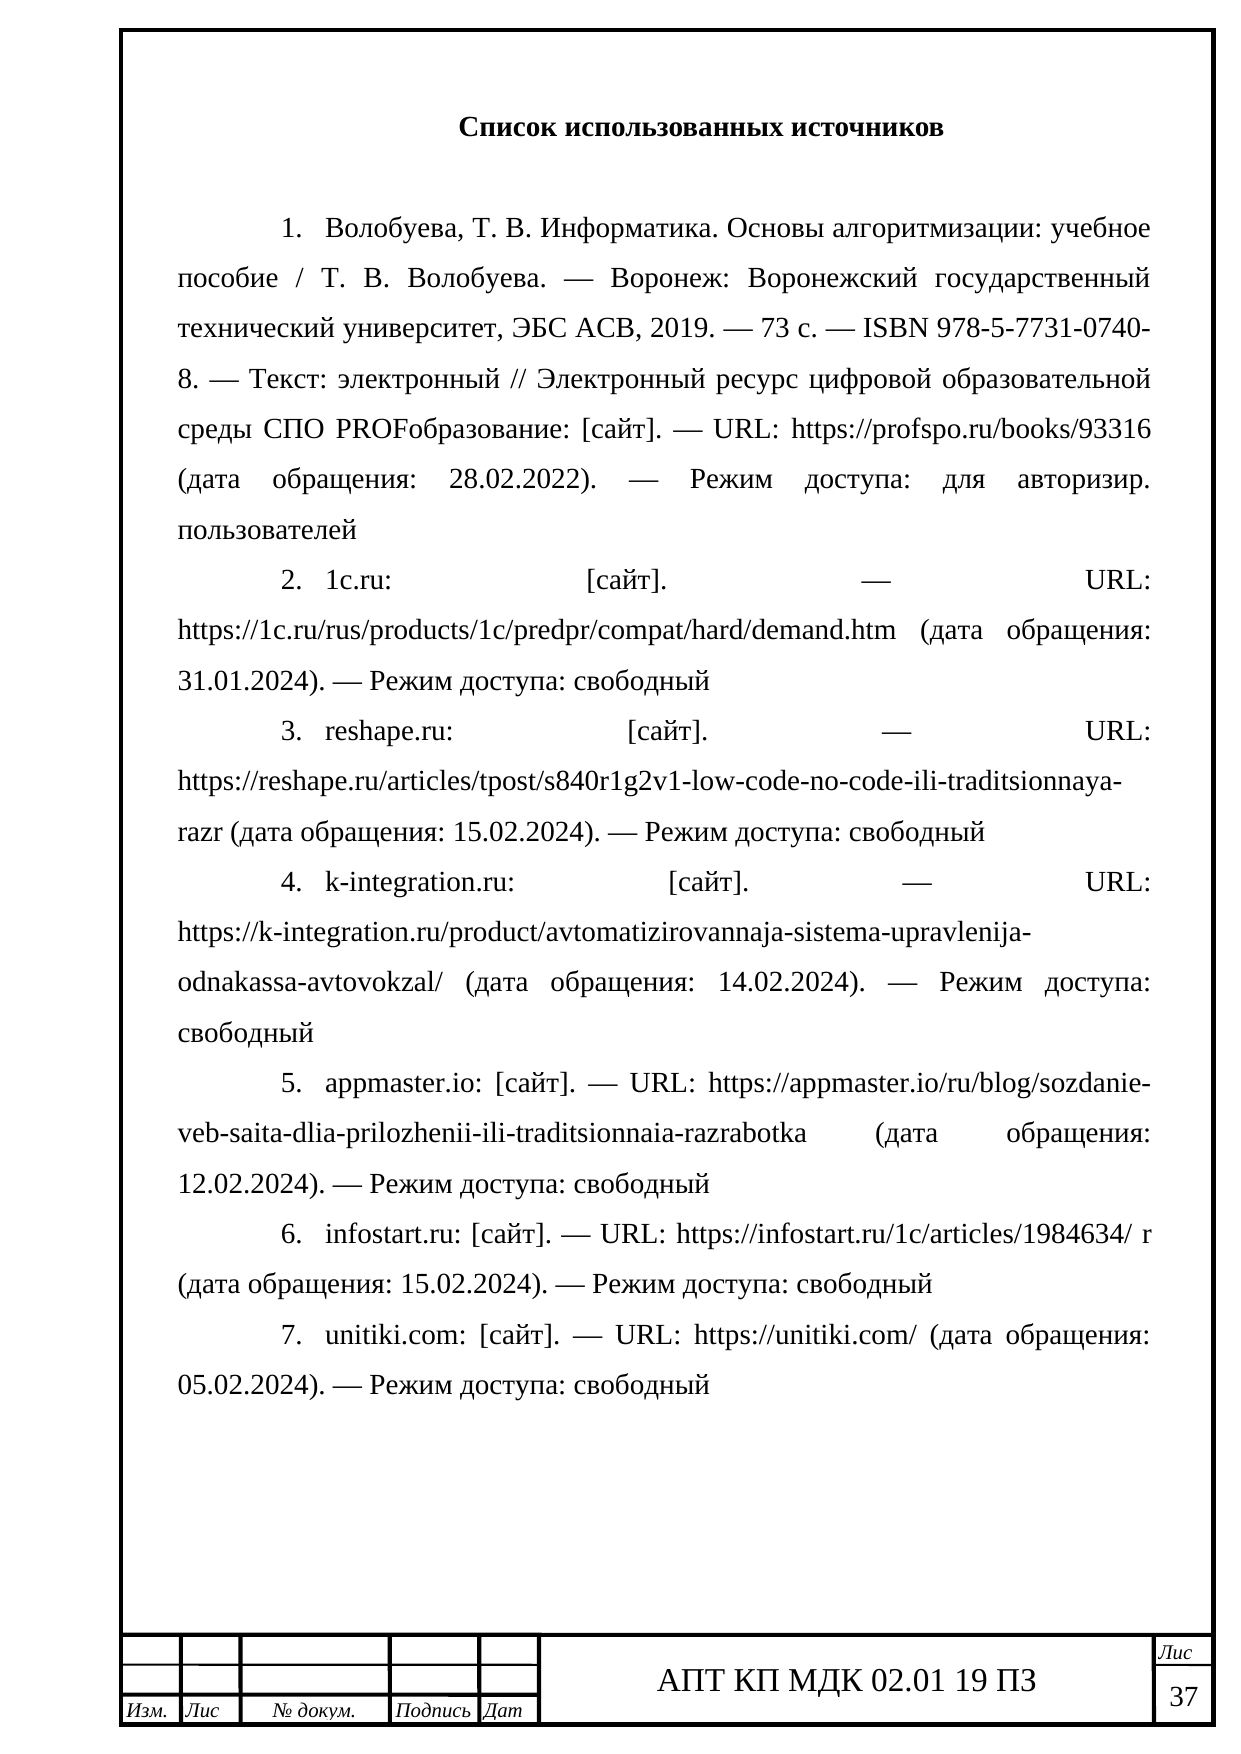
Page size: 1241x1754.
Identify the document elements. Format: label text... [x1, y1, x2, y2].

list appmaster.io: [сайт]. — URL: https://appmaster.io/ru/blog/sozdanie-veb-saita-dlia-prilozhenii-ili-traditsionnaia-razrabotka (дата обращения: 12.02.2024). — Режим доступа: свободный [177, 1065, 1152, 1199]
list Волобуева, Т. В. Информатика. Основы алгоритмизации: учебное пособие / Т. В. Волобуева. — Воронеж: Воронежский государственный технический университет, ЭБС АСВ, 2019. — 73 c. — ISBN 978-5-7731-0740-8. — Текст: электронный // Электронный ресурс цифровой образовательной среды СПО PROFобразование: [сайт]. — URL: https://profspo.ru/books/93316 (дата обращения: 28.02.2022). — Режим доступа: для авторизир. пользователей [177, 210, 1152, 545]
list reshape.ru: [сайт]. — URL: https://reshape.ru/articles/tpost/s840r1g2v1-low-code-no-code-ili-traditsionnaya-razr (дата обращения: 15.02.2024). — Режим доступа: свободный [177, 713, 1152, 847]
list 1c.ru: [сайт]. — URL: https://1c.ru/rus/products/1c/predpr/compat/hard/demand.htm (дата обращения: 31.01.2024). — Режим доступа: свободный [177, 562, 1152, 696]
list k-integration.ru: [сайт]. — URL: https://k-integration.ru/product/avtomatizirovannaja-sistema-upravlenija-odnakassa-avtovokzal/ (дата обращения: 14.02.2024). — Режим доступа: свободный [177, 864, 1152, 1048]
list unitiki.com: [сайт]. — URL: https://unitiki.com/ (дата обращения: 05.02.2024). — Режим доступа: свободный [177, 1317, 1152, 1401]
list infostart.ru: [сайт]. — URL: https://infostart.ru/1c/articles/1984634/ r (дата обращения: 15.02.2024). — Режим доступа: свободный [177, 1216, 1152, 1300]
subtitle Список использованных источников [177, 109, 1152, 143]
